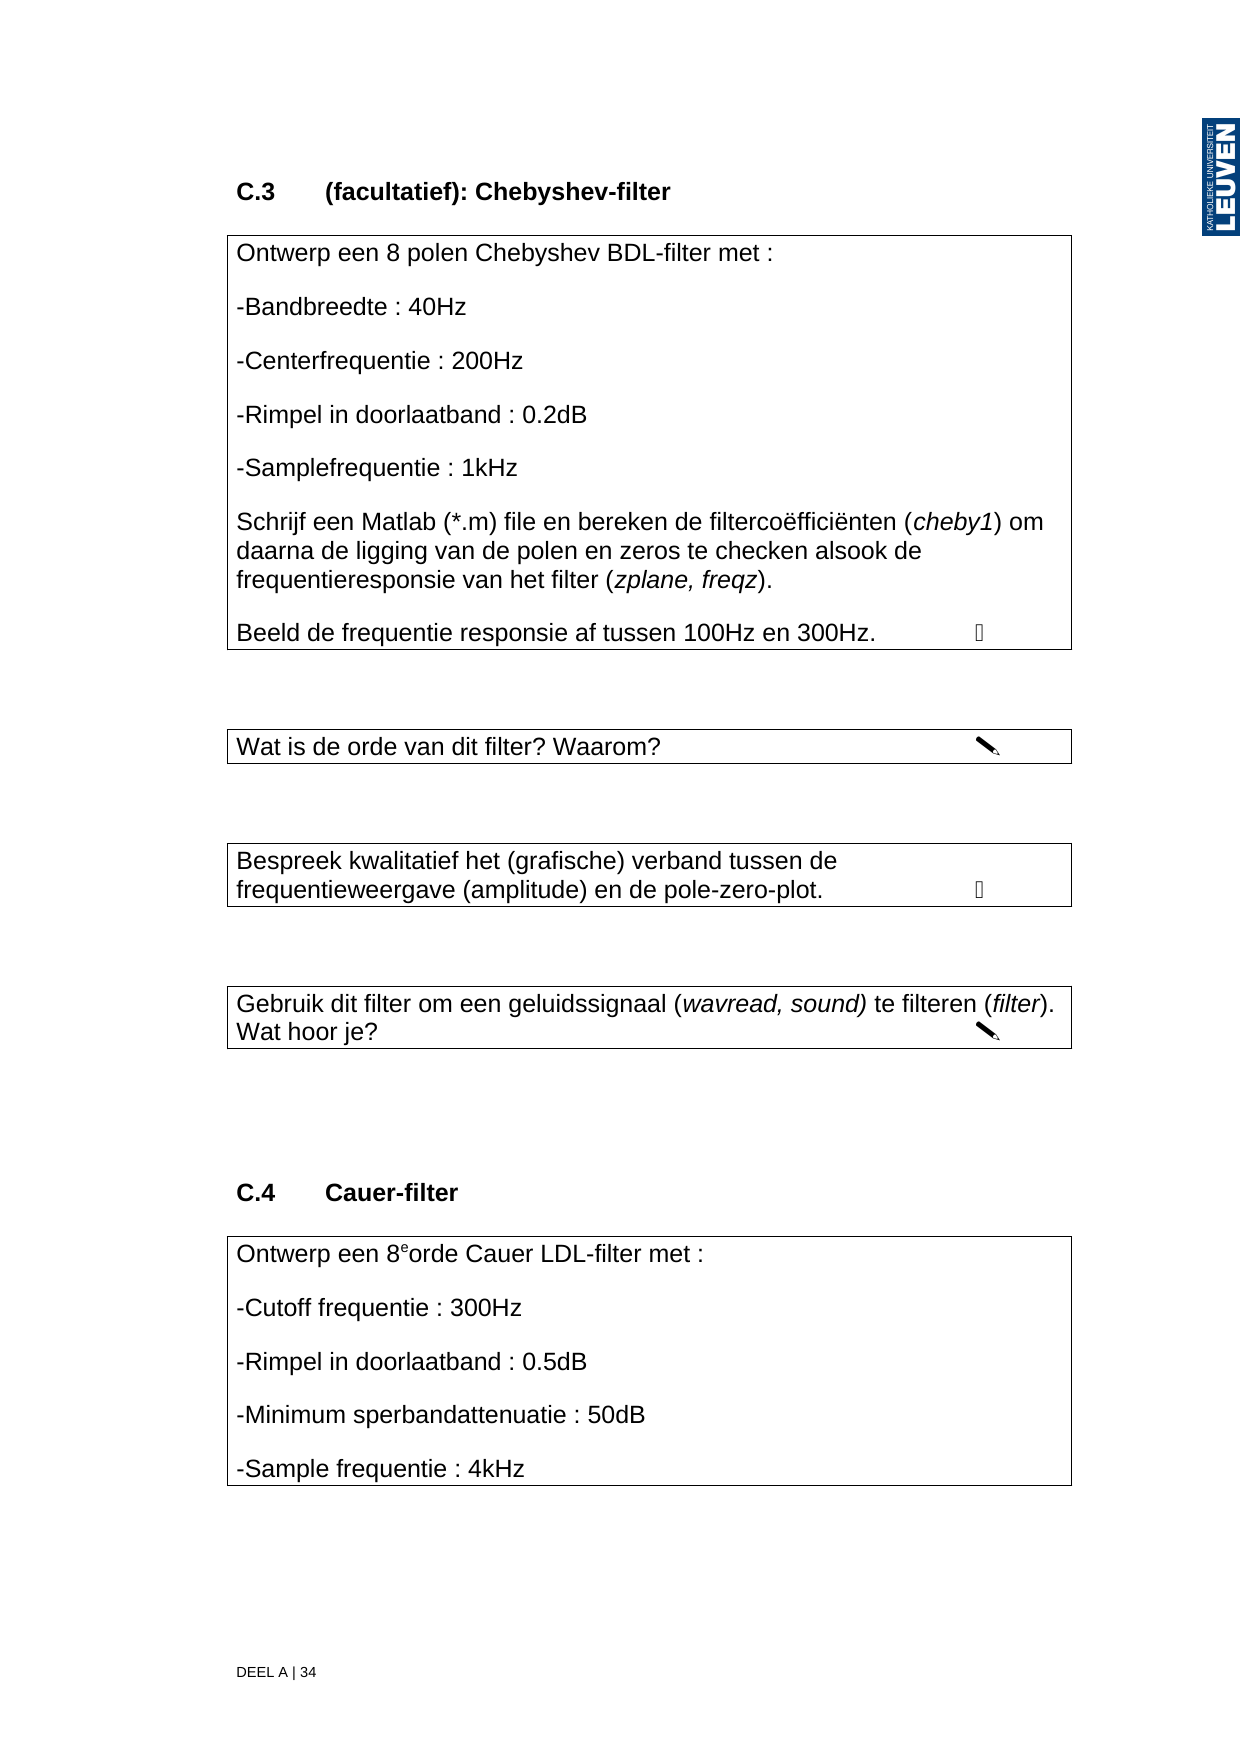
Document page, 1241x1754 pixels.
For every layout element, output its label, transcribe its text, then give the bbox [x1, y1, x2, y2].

text Gebruik dit filter om een geluidssignaal (wavread, sound) te filteren (filter). Wat hoor je? [228, 987, 1071, 1048]
text -Centerfrequentie : 200Hz [228, 343, 1071, 374]
text -Minimum sperbandattenuatie : 50dB [228, 1397, 1071, 1429]
text -Rimpel in doorlaatband : 0.2dB [228, 396, 1071, 428]
text -Sample frequentie : 4kHz [228, 1451, 1071, 1485]
text Ontwerp een 8 polen Chebyshev BDL-filter met : [228, 236, 1071, 267]
text Beeld de frequentie responsie af tussen 100Hz en 300Hz. [228, 615, 1071, 649]
subtitle (facultatief): Chebyshev-filter [236, 177, 1063, 206]
text -Samplefrequentie : 1kHz [228, 450, 1071, 482]
text Ontwerp een 8eorde Cauer LDL-filter met : [228, 1237, 1071, 1268]
text -Cutoff frequentie : 300Hz [228, 1290, 1071, 1322]
text Schrijf een Matlab (*.m) file en bereken de filtercoëfficiënten (cheby1) om daarna de ligging van de polen en zeros te checken alsook de frequentieresponsie van het filter (zplane, freqz). [228, 504, 1071, 593]
text Wat is de orde van dit filter? Waarom? [228, 730, 1071, 763]
text Bespreek kwalitatief het (grafische) verband tussen de frequentieweergave (amplitude) en de pole-zero-plot. [228, 844, 1071, 906]
text -Rimpel in doorlaatband : 0.5dB [228, 1344, 1071, 1376]
subtitle Cauer-filter [236, 1178, 1063, 1207]
text -Bandbreedte : 40Hz [228, 289, 1071, 321]
picture [1202, 118, 1240, 236]
